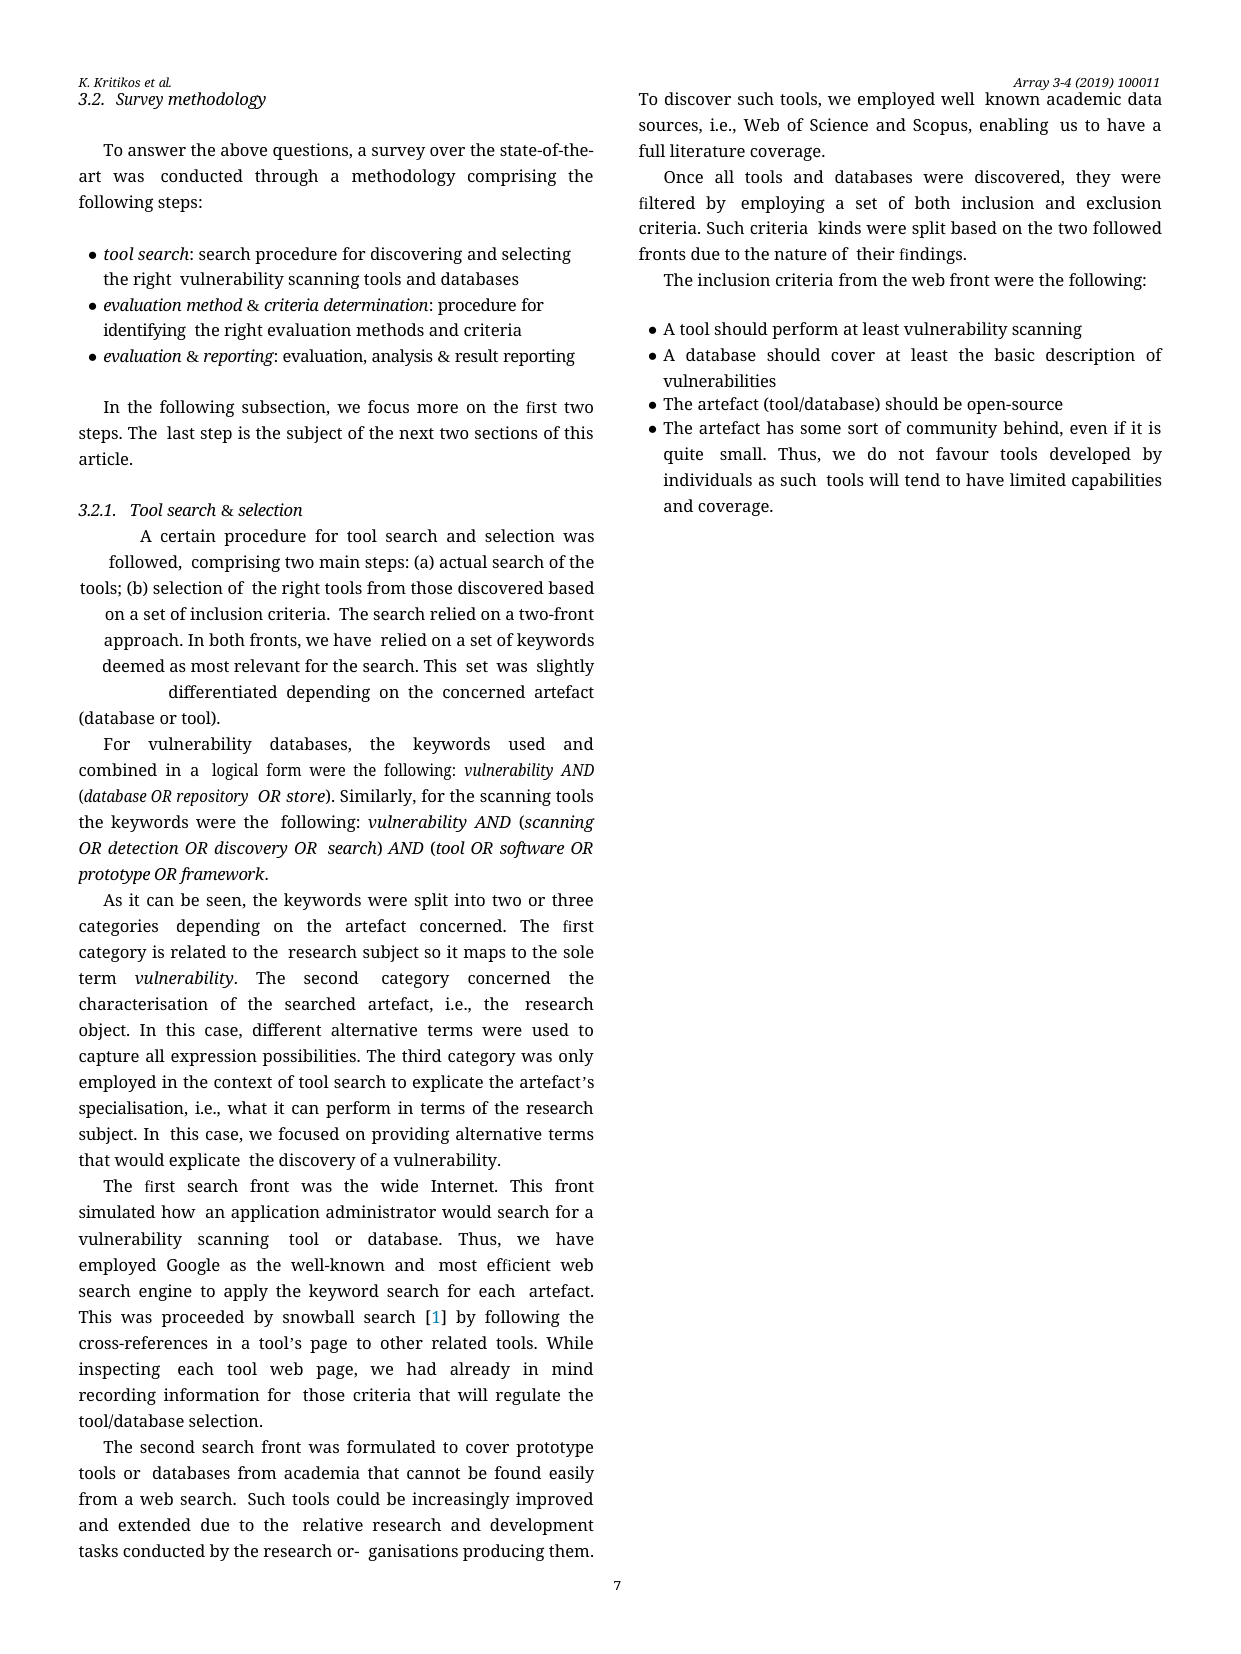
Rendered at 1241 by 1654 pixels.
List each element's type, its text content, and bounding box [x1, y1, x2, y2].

text The second search front was formulated to cover prototype tools or databases from academia that cannot be found easily from a web search. Such tools could be increasingly improved and extended due to the relative research and development tasks conducted by the research or- ganisations producing them. To discover such tools, we employed well known academic data sources, i.e., Web of Science and Scopus, enabling us to have a full literature coverage. [78, 1436, 594, 1562]
list A tool should perform at least vulnerability scanning [647, 318, 1173, 341]
list tool search: search procedure for discovering and selecting the right vulnerability scanning tools and databases [87, 242, 594, 290]
list evaluation method & criteria determination: procedure for identifying the right evaluation methods and criteria [87, 293, 594, 342]
text The inclusion criteria from the web front were the following: [663, 268, 1173, 291]
text The second search front was formulated to cover prototype tools or databases from academia that cannot be found easily from a web search. Such tools could be increasingly improved and extended due to the relative research and development tasks conducted by the research or- ganisations producing them. To discover such tools, we employed well known academic data sources, i.e., Web of Science and Scopus, enabling us to have a full literature coverage. [638, 87, 1162, 162]
text As it can be seen, the keywords were split into two or three categories depending on the artefact concerned. The first category is related to the research subject so it maps to the sole term vulnerability. The second category concerned the characterisation of the searched artefact, i.e., the research object. In this case, different alternative terms were used to capture all expression possibilities. The third category was only employed in the context of tool search to explicate the artefact’s specialisation, i.e., what it can perform in terms of the research subject. In this case, we focused on providing alternative terms that would explicate the discovery of a vulnerability. [78, 889, 594, 1172]
text A certain procedure for tool search and selection was followed, comprising two main steps: (a) actual search of the tools; (b) selection of the right tools from those discovered based on a set of inclusion criteria. The search relied on a two-front approach. In both fronts, we have relied on a set of keywords deemed as most relevant for the search. This set was slightly differentiated depending on the concerned artefact [78, 524, 594, 703]
list evaluation & reporting: evaluation, analysis & result reporting [87, 344, 606, 367]
text In the following subsection, we focus more on the first two steps. The last step is the subject of the next two sections of this article. [78, 395, 594, 470]
text To answer the above questions, a survey over the state-of-the-art was conducted through a methodology comprising the following steps: [78, 139, 594, 213]
list The artefact (tool/database) should be open-source [647, 395, 1173, 414]
list A database should cover at least the basic description of vulnerabilities [647, 343, 1162, 392]
text Once all tools and databases were discovered, they were filtered by employing a set of both inclusion and exclusion criteria. Such criteria kinds were split based on the two followed fronts due to the nature of their findings. [638, 166, 1162, 265]
text The first search front was the wide Internet. This front simulated how an application administrator would search for a vulnerability scanning tool or database. Thus, we have employed Google as the well-known and most efficient web search engine to apply the keyword search for each artefact. This was proceeded by snowball search [1] by following the cross-references in a tool’s page to other related tools. While inspecting each tool web page, we had already in mind recording information for those criteria that will regulate the tool/database selection. [78, 1175, 594, 1432]
text For vulnerability databases, the keywords used and combined in a logical form were the following: vulnerability AND (database OR repository OR store). Similarly, for the scanning tools the keywords were the following: vulnerability AND (scanning OR detection OR discovery OR search) AND (tool OR software OR prototype OR framework. [78, 732, 594, 885]
text (database or tool). [78, 707, 606, 729]
list Survey methodology [78, 87, 606, 110]
list The artefact has some sort of community behind, even if it is quite small. Thus, we do not favour tools developed by individuals as such tools will tend to have limited capabilities and coverage. [647, 417, 1162, 517]
list Tool search & selection [78, 499, 606, 521]
